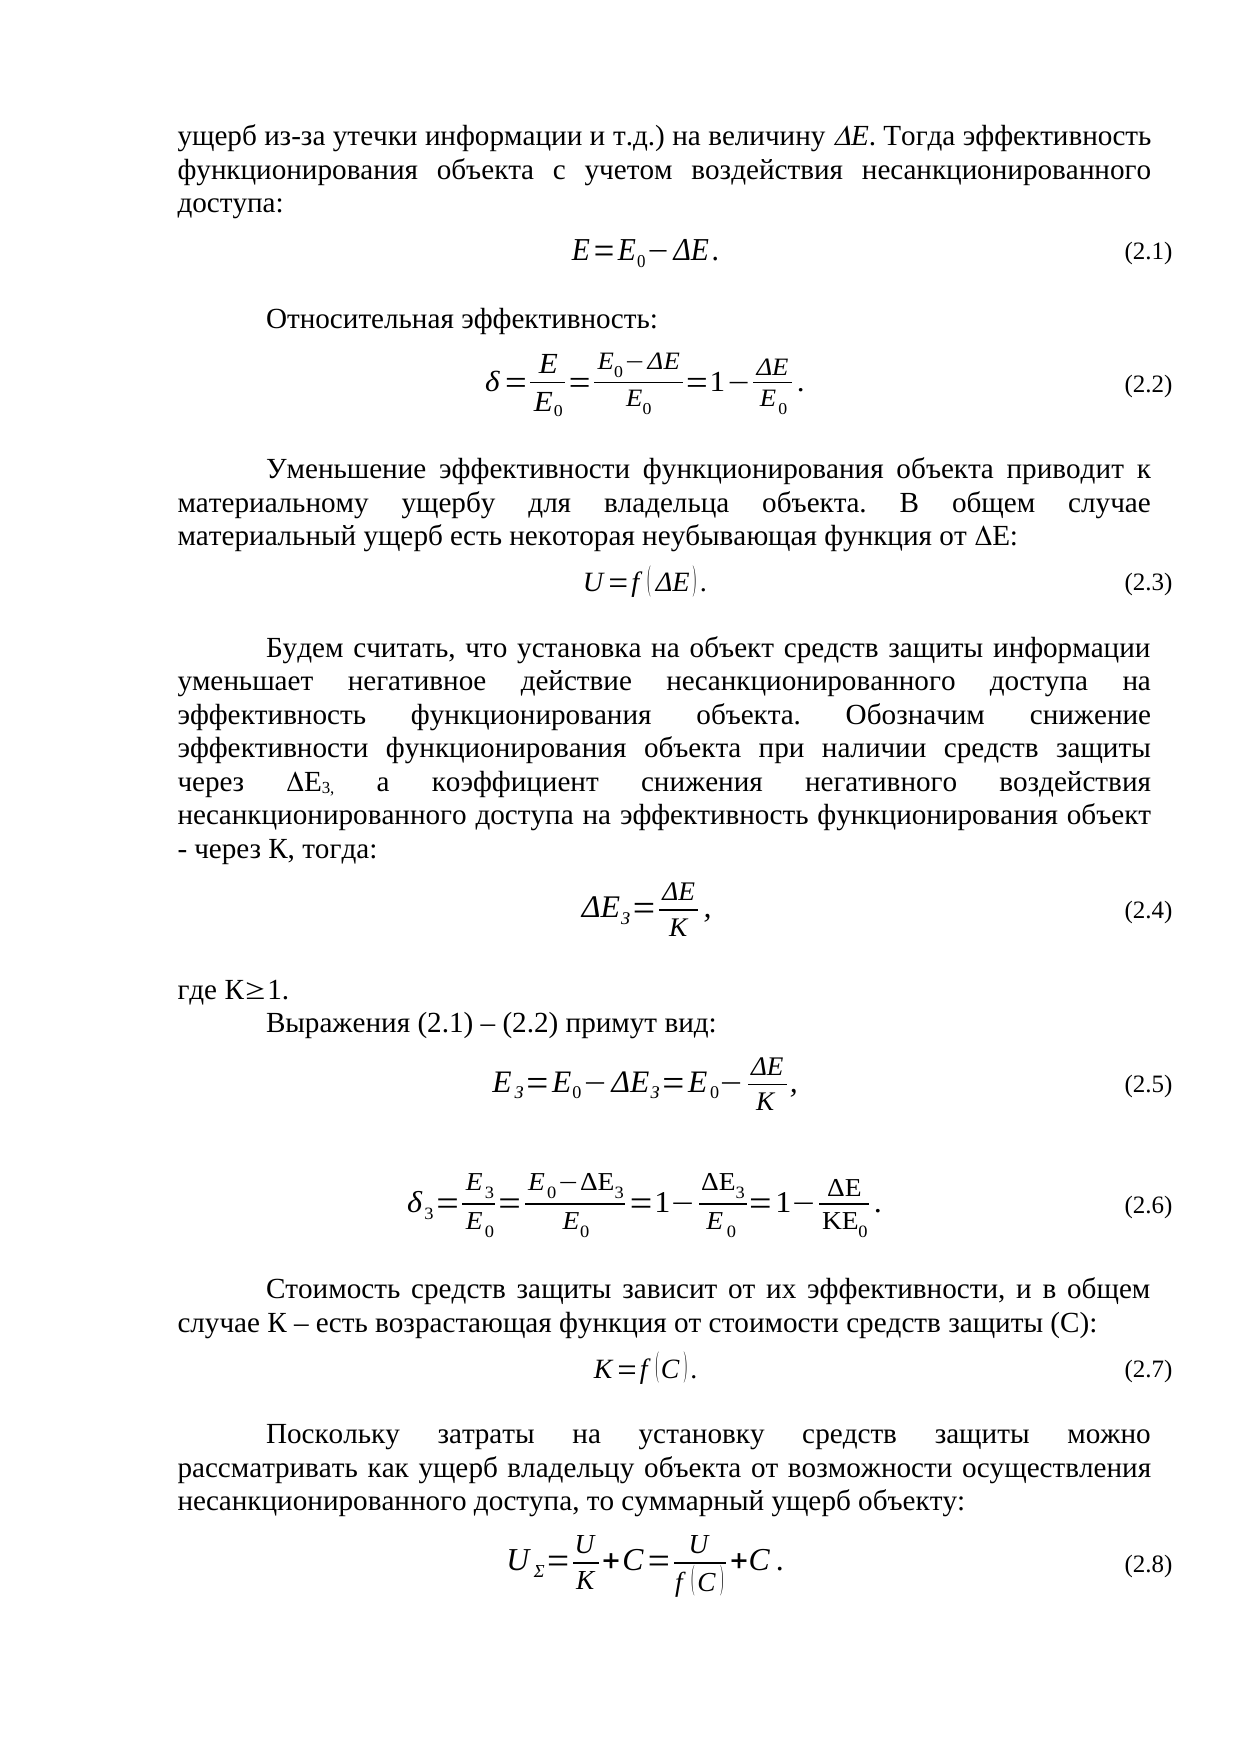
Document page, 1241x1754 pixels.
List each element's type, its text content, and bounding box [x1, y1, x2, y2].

table_header (2.6) [1104, 1168, 1192, 1259]
table_header [189, 1529, 1104, 1616]
text Будем считать, что установка на объект средств защиты информации уменьшает негативное действие несанкционированного доступа на эффективность функционирования объекта. Обозначим снижение эффективности функционирования объекта при наличии средств защиты через Е3, а коэффициент снижения негативного воздействия несанкционированного доступа на эффективность функционирования объект - через К, тогда: [177, 630, 1152, 864]
table_header (2.8) [1104, 1529, 1192, 1616]
text Уменьшение эффективности функционирования объекта приводит к материальному ущербу для владельца объекта. В общем случае материальный ущерб есть некоторая неубывающая функция от Е: [177, 451, 1152, 552]
table_header (2.2) [1104, 347, 1192, 439]
table_header [189, 1351, 1104, 1404]
text где К1. [177, 972, 1152, 1006]
table_header [189, 347, 1104, 439]
table_header [189, 565, 1104, 617]
table_header [189, 1052, 1104, 1134]
table_header (2.7) [1104, 1351, 1192, 1404]
text Выражения (2.1) – (2.2) примут вид: [177, 1006, 1152, 1039]
table_header (2.4) [1104, 877, 1192, 959]
text Относительная эффективность: [177, 301, 1152, 335]
table_header [189, 877, 1104, 959]
text Стоимость средств защиты зависит от их эффективности, и в общем случае К – есть возрастающая функция от стоимости средств защиты (С): [177, 1272, 1152, 1339]
text Поскольку затраты на установку средств защиты можно рассматривать как ущерб владельцу объекта от возможности осуществления несанкционированного доступа, то суммарный ущерб объекту: [177, 1416, 1152, 1517]
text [177, 118, 1152, 219]
table_header (2.3) [1104, 565, 1192, 617]
table_header [189, 231, 1104, 289]
table_header (2.5) [1104, 1052, 1192, 1134]
table_header [189, 1168, 1104, 1259]
table_header (2.1) [1104, 231, 1192, 289]
